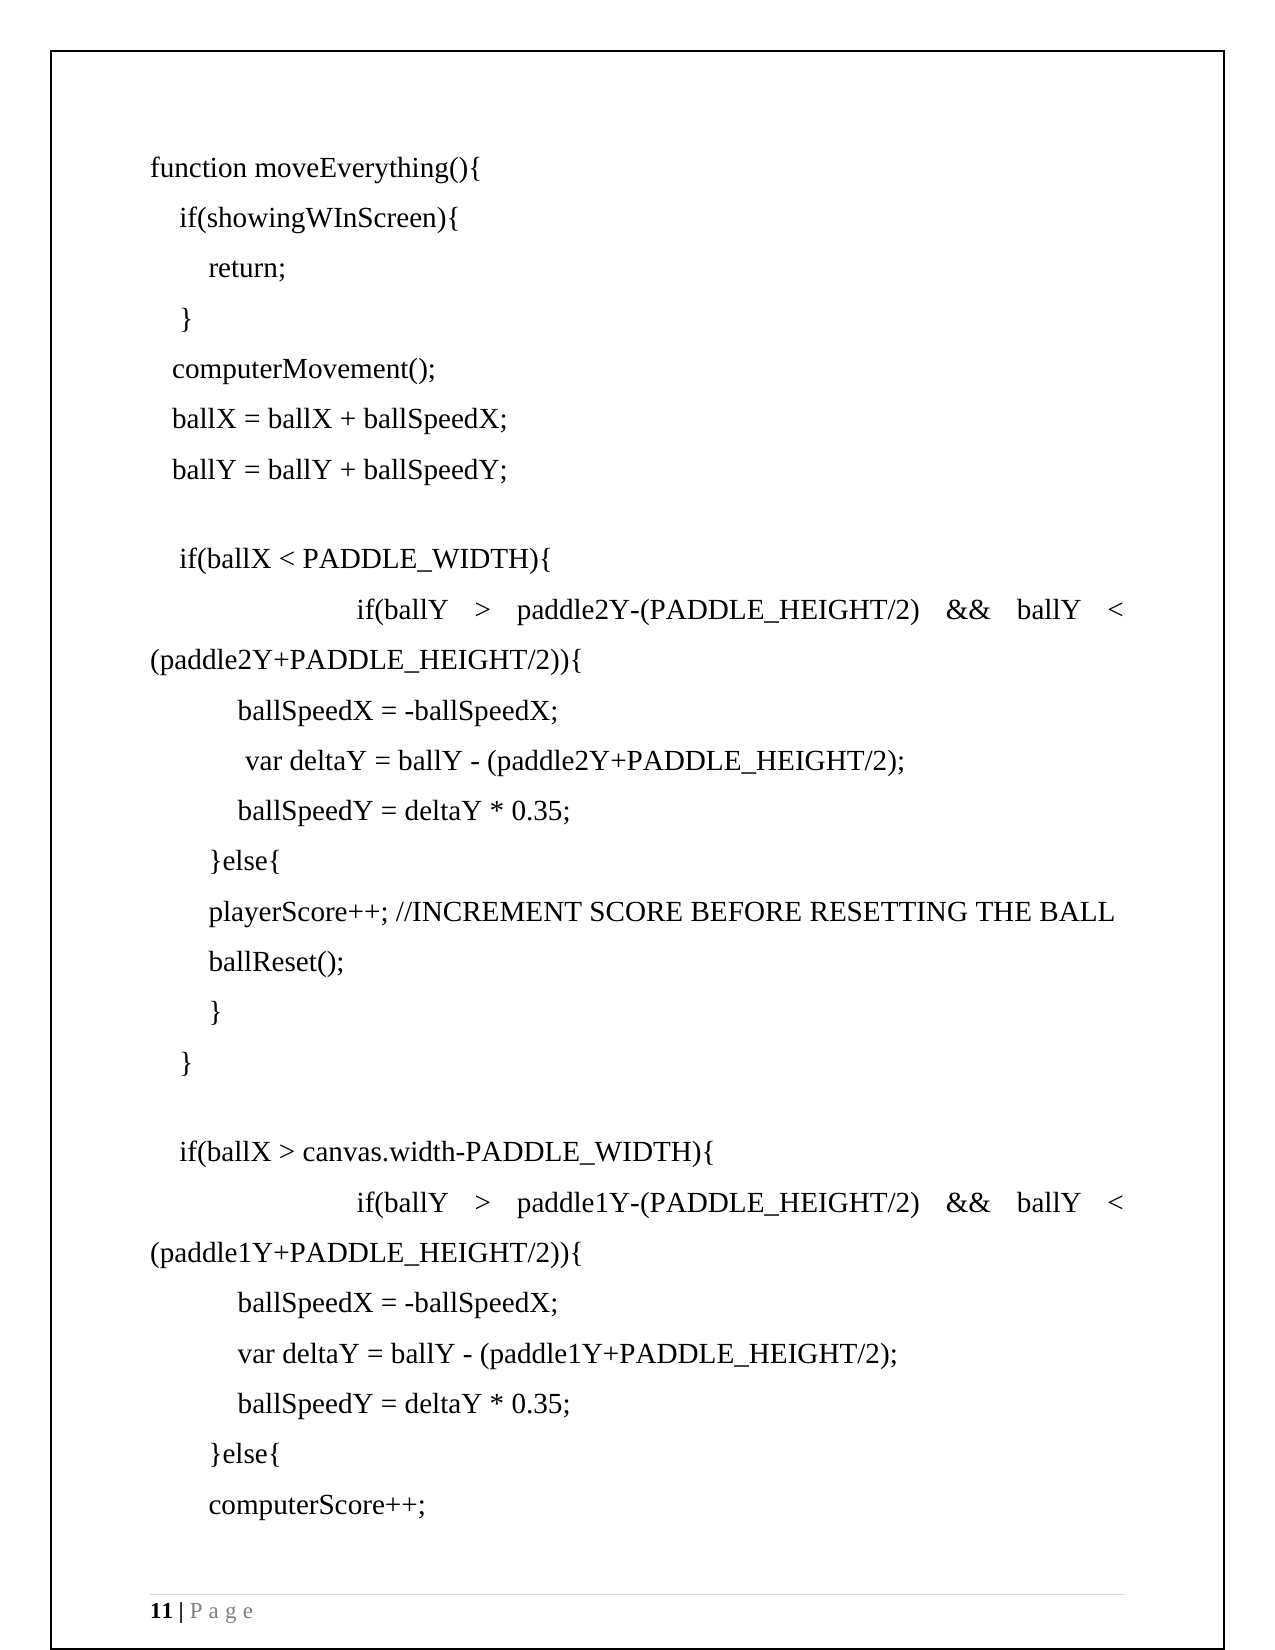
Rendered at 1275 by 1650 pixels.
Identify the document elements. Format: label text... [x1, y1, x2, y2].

text computerMovement(); [150, 351, 1125, 385]
text }else{ [150, 843, 1125, 877]
text if(ballX > canvas.width-PADDLE_WIDTH){ [150, 1134, 1125, 1168]
text } [150, 1045, 1125, 1078]
text if(ballY > paddle1Y-(PADDLE_HEIGHT/2) && ballY < (paddle1Y+PADDLE_HEIGHT/2)){ [150, 1185, 1125, 1269]
text if(showingWInScreen){ [150, 200, 1125, 234]
text ballSpeedX = -ballSpeedX; [150, 1286, 1125, 1319]
text if(ballY > paddle2Y-(PADDLE_HEIGHT/2) && ballY < (paddle2Y+PADDLE_HEIGHT/2)){ [150, 592, 1125, 676]
text ballX = ballX + ballSpeedX; [150, 402, 1125, 435]
text playerScore++; //INCREMENT SCORE BEFORE RESETTING THE BALL [150, 894, 1125, 927]
text var deltaY = ballY - (paddle2Y+PADDLE_HEIGHT/2); [150, 743, 1125, 776]
text return; [150, 251, 1125, 284]
text ballSpeedX = -ballSpeedX; [150, 693, 1125, 726]
text computerScore++; [150, 1487, 1125, 1520]
text ballSpeedY = deltaY * 0.35; [150, 1386, 1125, 1420]
text ballReset(); [150, 944, 1125, 978]
text if(ballX < PADDLE_WIDTH){ [150, 542, 1125, 575]
text } [150, 301, 1125, 334]
text var deltaY = ballY - (paddle1Y+PADDLE_HEIGHT/2); [150, 1336, 1125, 1369]
text ballSpeedY = deltaY * 0.35; [150, 793, 1125, 827]
text } [150, 994, 1125, 1028]
text }else{ [150, 1436, 1125, 1470]
text function moveEverything(){ [150, 150, 1125, 183]
text ballY = ballY + ballSpeedY; [150, 452, 1125, 485]
